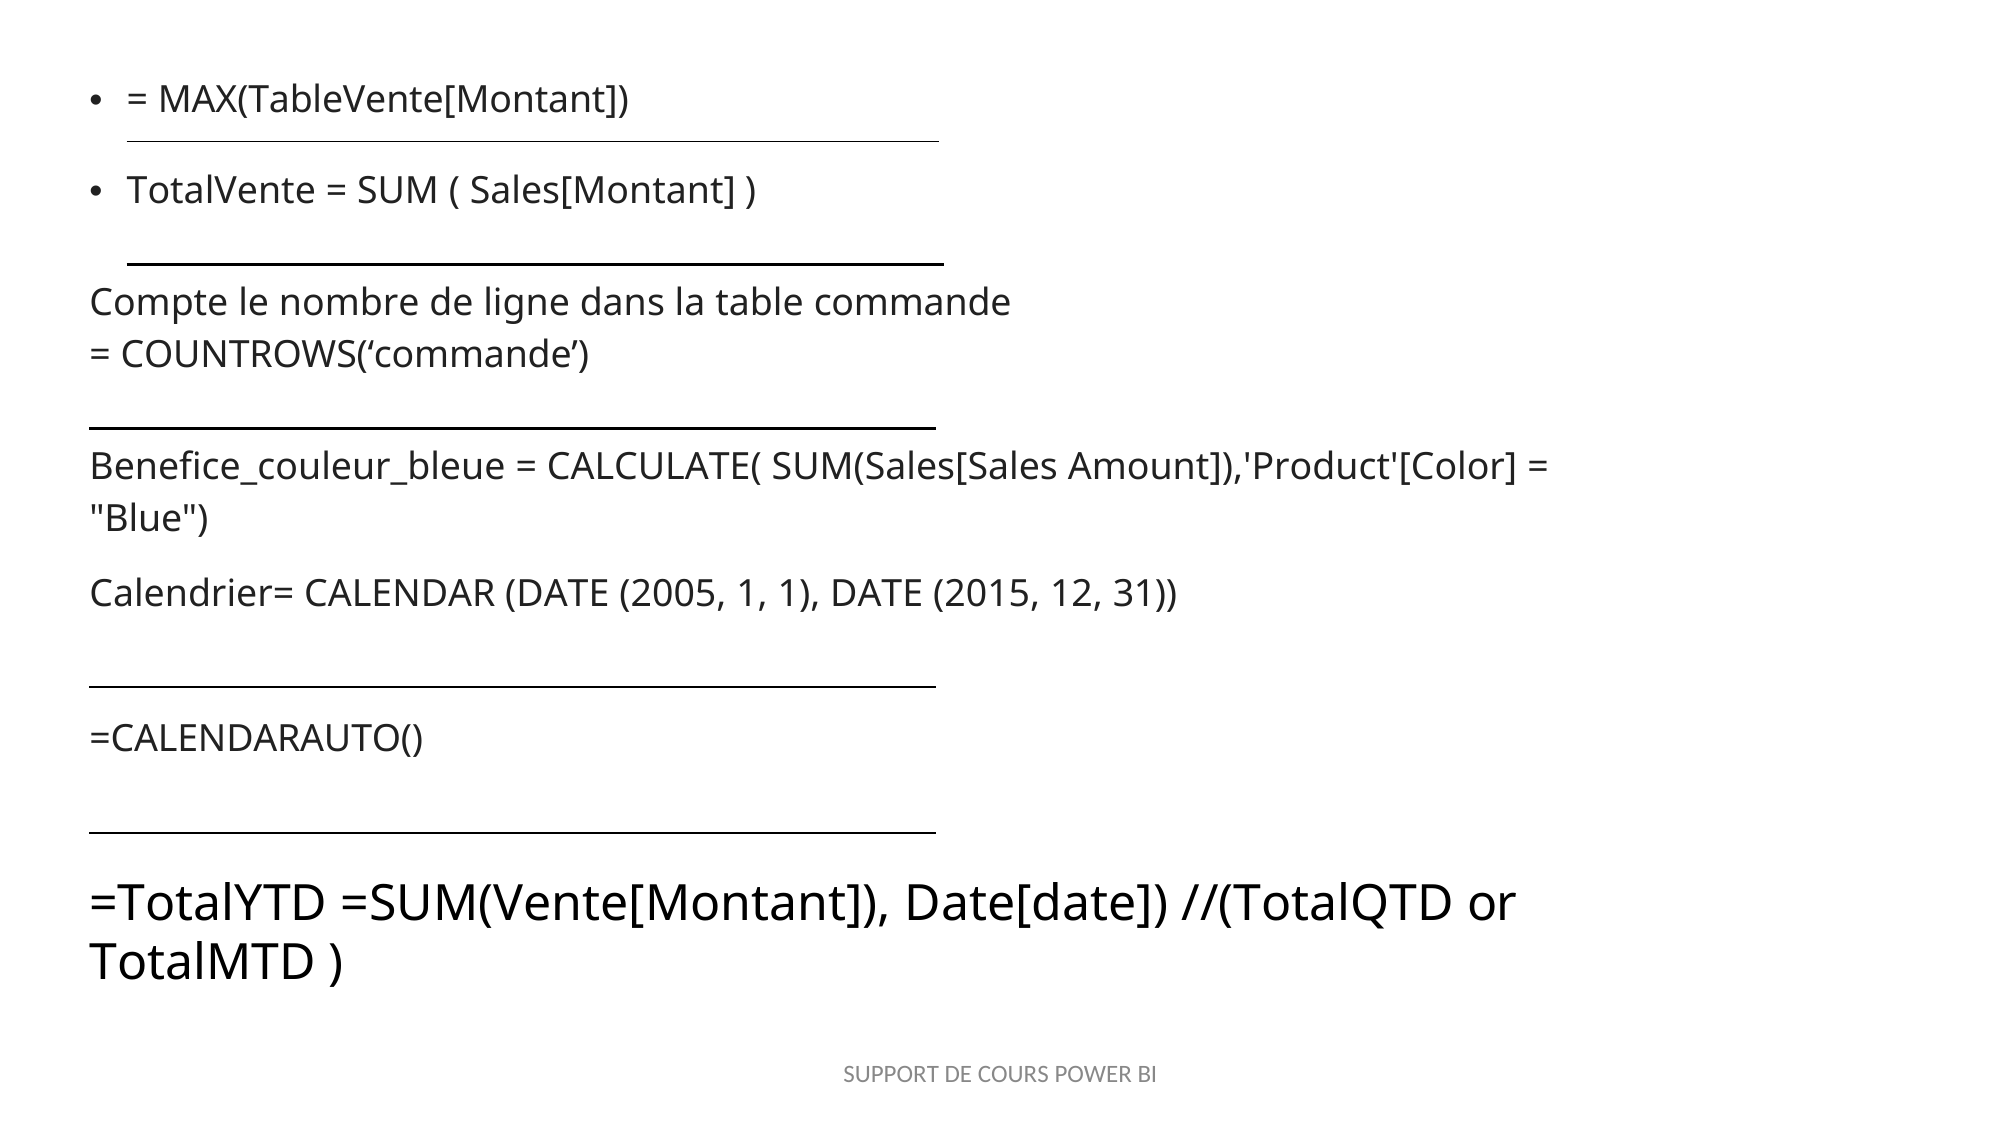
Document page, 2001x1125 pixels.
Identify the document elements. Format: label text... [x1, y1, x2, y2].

text Calendrier= CALENDAR (DATE (2005, 1, 1), DATE (2015, 12, 31)) [89, 566, 2000, 617]
text TotalMTD ) [89, 932, 2000, 992]
text Benefice_couleur_bleue = CALCULATE( SUM(Sales[Sales Amount]),'Product'[Color] = [89, 438, 2000, 490]
text • = MAX(TableVente[Montant]) [89, 72, 2000, 123]
text =CALENDARAUTO() [89, 712, 2000, 763]
text Compte le nombre de ligne dans la table commande [89, 274, 2000, 326]
text =TotalYTD =SUM(Vente[Montant]), Date[date]) //(TotalQTD or [89, 873, 2000, 932]
text "Blue") [89, 490, 2000, 542]
list TotalVente = SUM ( Sales[Montant] ) [89, 163, 2000, 214]
text = COUNTROWS(‘commande’) [89, 326, 2000, 378]
